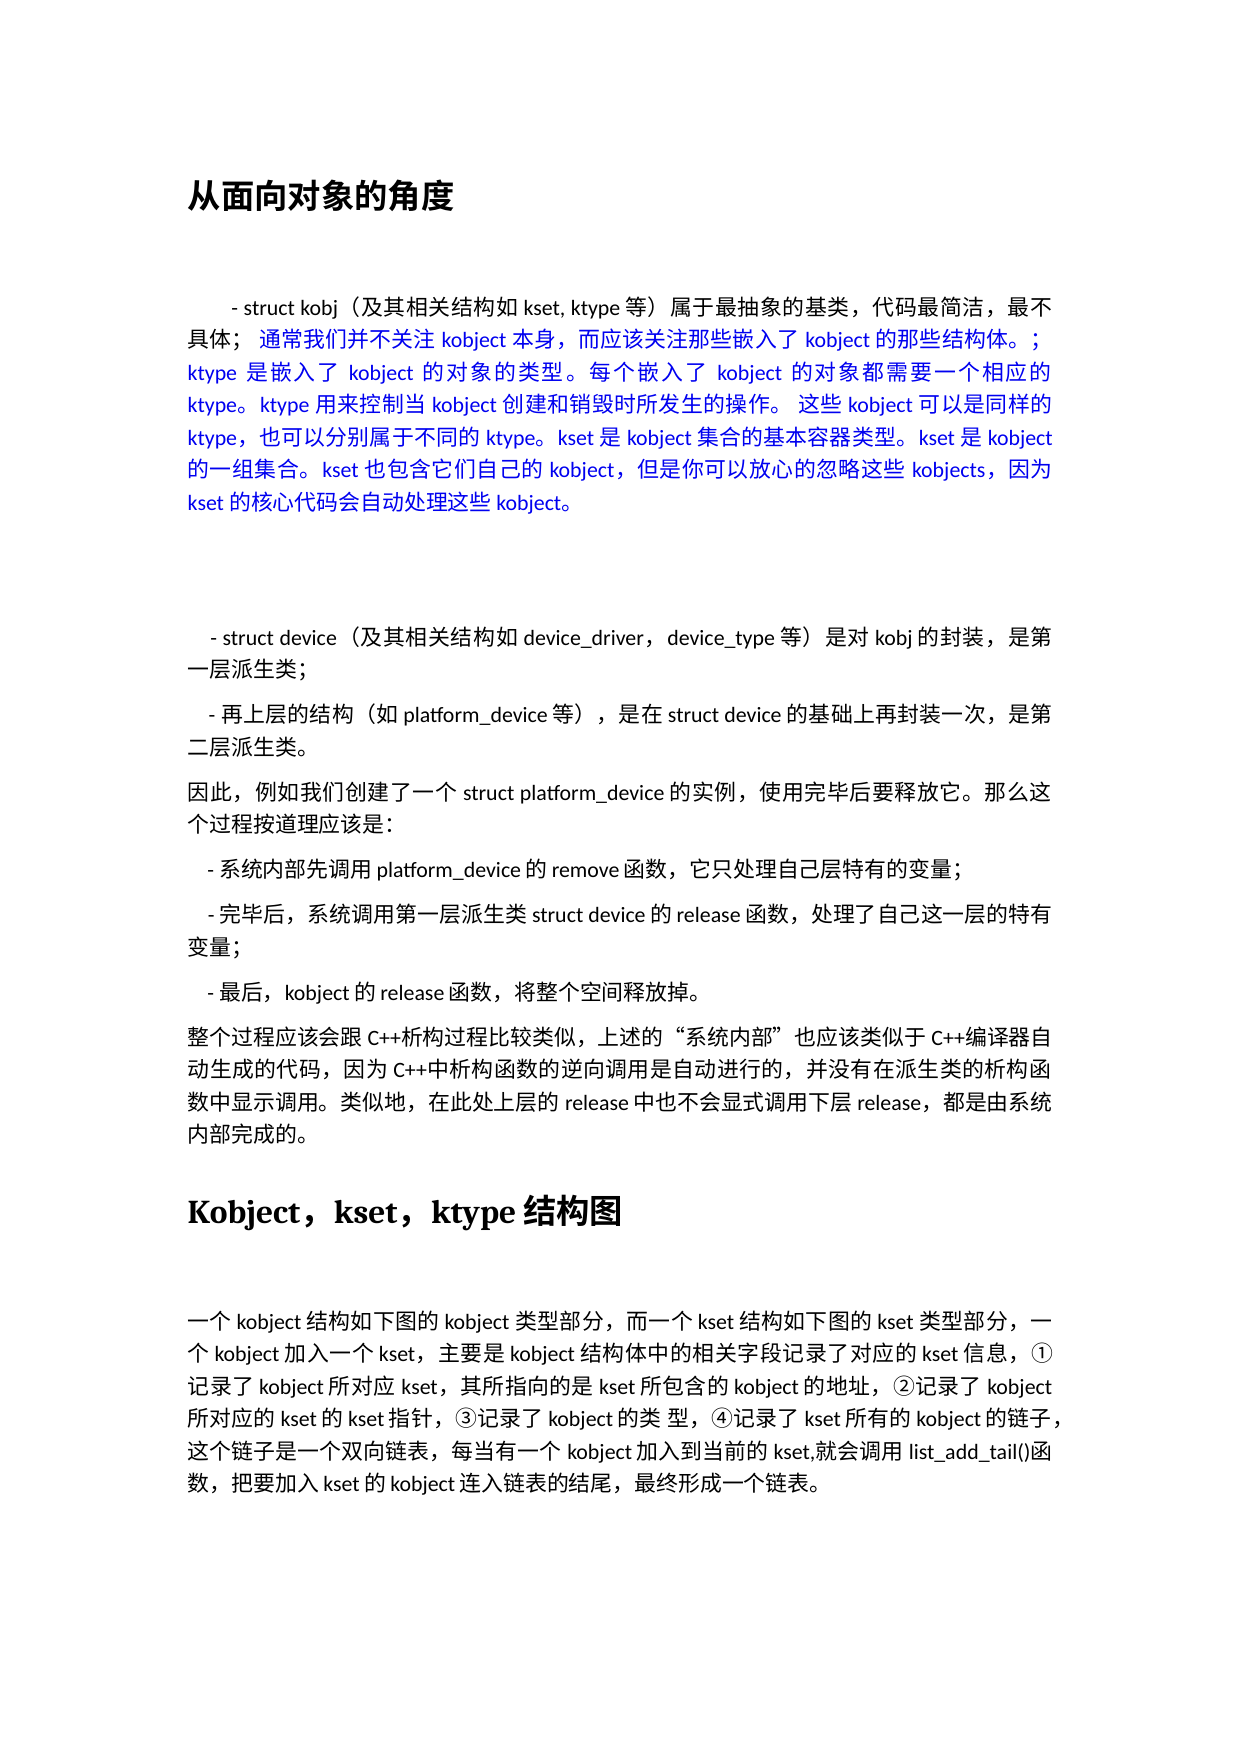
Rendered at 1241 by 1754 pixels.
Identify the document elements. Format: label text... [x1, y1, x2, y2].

text - 最后，kobject的release函数，将整个空间释放掉。 [187, 974, 1053, 1007]
text - struct kobj（及其相关结构如kset, ktype等）属于最抽象的基类，代码最简洁，最不具体； 通常我们并不关注 kobject 本身，而应该关注那些嵌入了 kobject 的那些结构体。；ktype 是嵌入了 kobject 的对象的类型。每个嵌入了 kobject 的对象都需要一个相应的 ktype。ktype 用来控制当 kobject 创建和销毁时所发生的操作。 这些 kobject 可以是同样的 ktype，也可以分别属于不同的 ktype。kset 是 kobject 集合的基本容器类型。kset 是 kobject 的一组集合。kset 也包含它们自己的 kobject，但是你可以放心的忽略这些 kobjects，因为 kset 的核心代码会自动处理这些 kobject。 [187, 289, 1053, 517]
text - struct device（及其相关结构如device_driver，device_type等）是对kobj的封装，是第一层派生类； [187, 619, 1053, 684]
text 整个过程应该会跟C++析构过程比较类似，上述的“系统内部”也应该类似于C++编译器自动生成的代码，因为C++中析构函数的逆向调用是自动进行的，并没有在派生类的析构函数中显示调用。类似地，在此处上层的release中也不会显式调用下层release，都是由系统内部完成的。 [187, 1019, 1053, 1149]
text - 再上层的结构（如platform_device等），是在struct device的基础上再封装一次，是第二层派生类。 [187, 697, 1053, 762]
subtitle 从面向对象的角度 [187, 162, 1053, 227]
text - 系统内部先调用platform_device的remove函数，它只处理自己层特有的变量； [187, 852, 1053, 884]
subtitle Kobject，kset，ktype结构图 [187, 1176, 1053, 1241]
text - 完毕后，系统调用第一层派生类struct device的release函数，处理了自己这一层的特有变量； [187, 897, 1053, 962]
text 因此，例如我们创建了一个struct platform_device的实例，使用完毕后要释放它。那么这个过程按道理应该是： [187, 774, 1053, 839]
